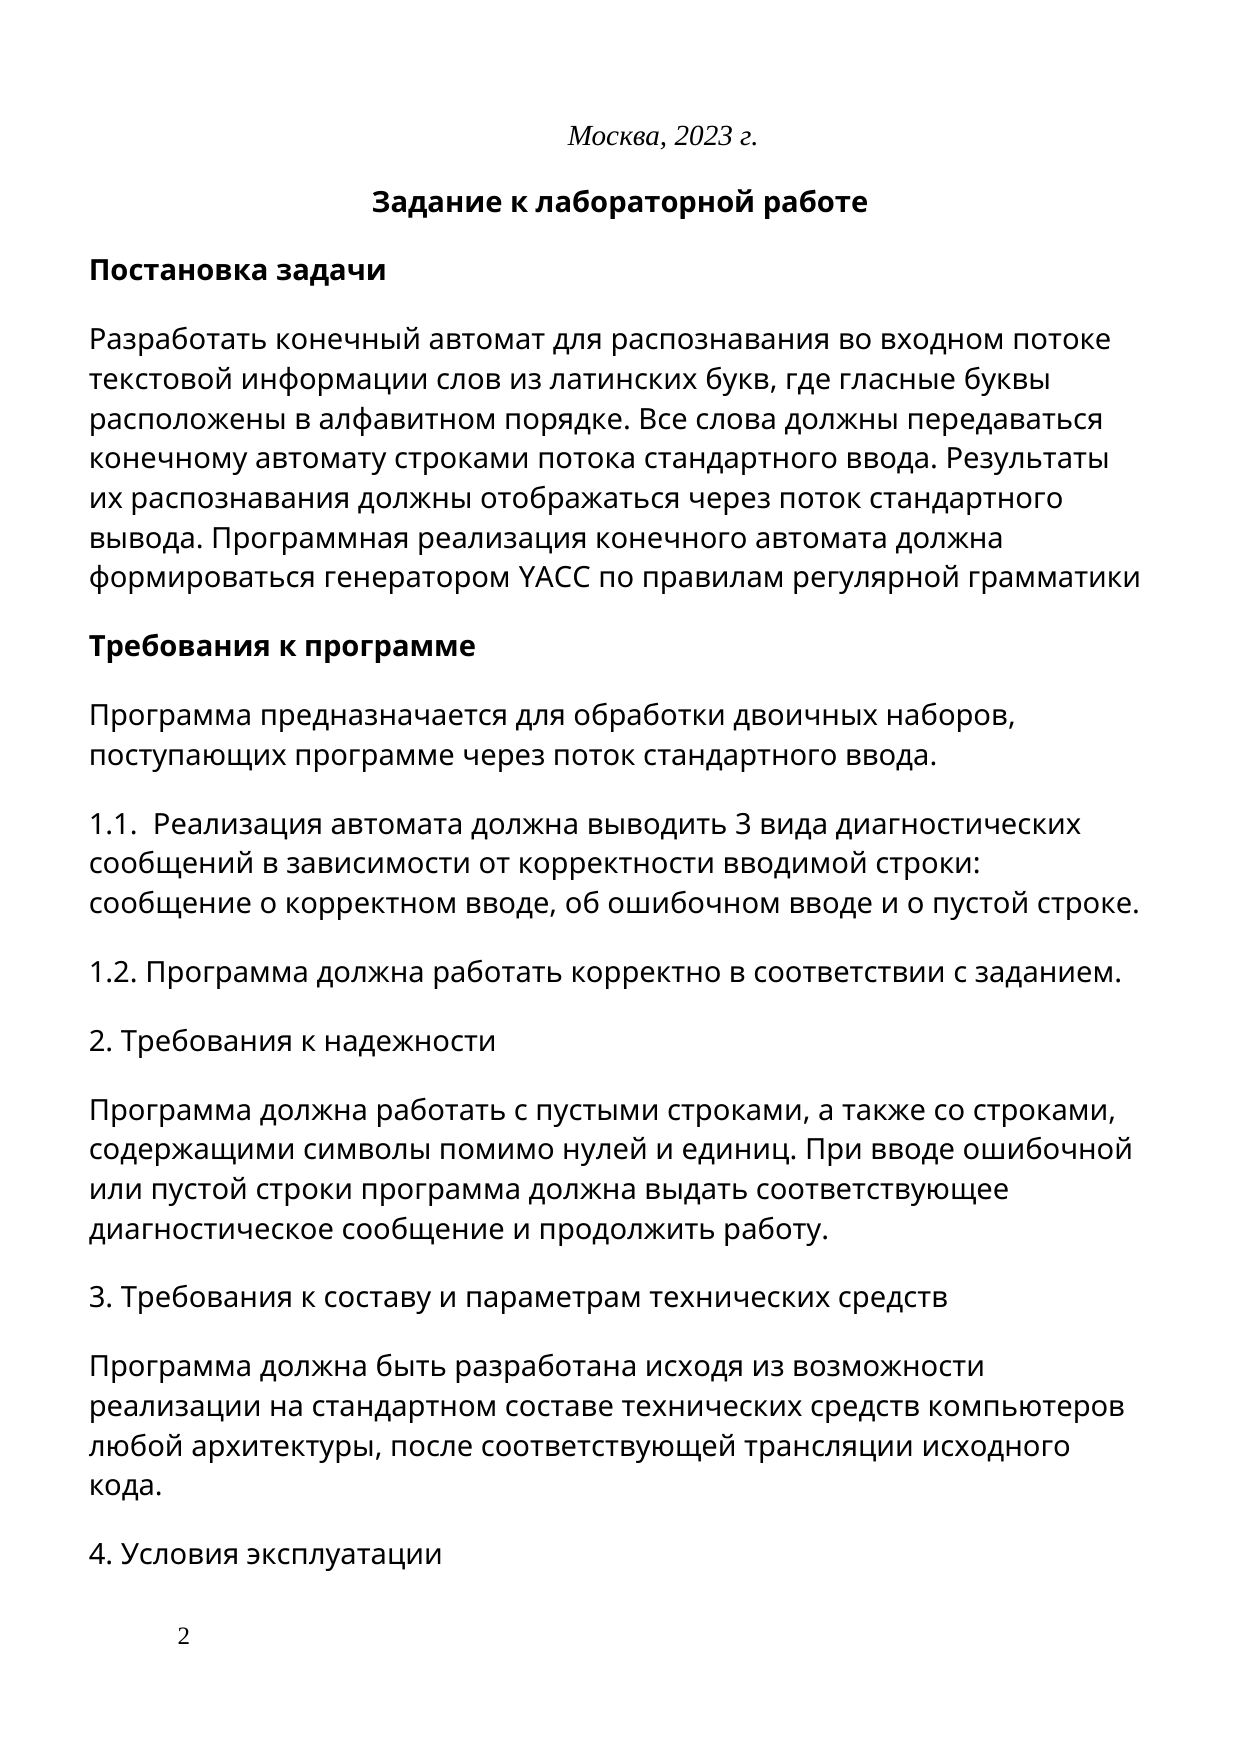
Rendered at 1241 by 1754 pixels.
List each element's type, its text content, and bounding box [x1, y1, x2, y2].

text Программа должна работать с пустыми строками, а также со строками, содержащими символы помимо нулей и единиц. При вводе ошибочной или пустой строки программа должна выдать соответствующее диагностическое сообщение и продолжить работу. [88, 1089, 1152, 1248]
text 3. Требования к составу и параметрам технических средств [88, 1277, 1152, 1316]
text 4. Условия эксплуатации [88, 1533, 1152, 1573]
text Постановка задачи [88, 250, 1152, 289]
text Программа должна быть разработана исходя из возможности реализации на стандартном составе технических средств компьютеров любой архитектуры, после соответствующей трансляции исходного кода. [88, 1346, 1152, 1504]
text Разработать конечный автомат для распознавания во входном потоке текстовой информации слов из латинских букв, где гласные буквы расположены в алфавитном порядке. Все слова должны передаваться конечному автомату строками потока стандартного ввода. Результаты их распознавания должны отображаться через поток стандартного вывода. Программная реализация конечного автомата должна формироваться генератором YACC по правилам регулярной грамматики [88, 318, 1152, 596]
text 1.2. Программа должна работать корректно в соответствии с заданием. [88, 951, 1152, 991]
text 2. Требования к надежности [88, 1020, 1152, 1060]
text Программа предназначается для обработки двоичных наборов, поступающих программе через поток стандартного ввода. [88, 694, 1152, 774]
text Задание к лабораторной работе [88, 181, 1152, 221]
text Москва, 2023 г. [177, 118, 1152, 152]
text 1.1. Реализация автомата должна выводить 3 вида диагностических сообщений в зависимости от корректности вводимой строки: сообщение о корректном вводе, об ошибочном вводе и о пустой строке. [88, 803, 1152, 922]
text Требования к программе [88, 626, 1152, 665]
